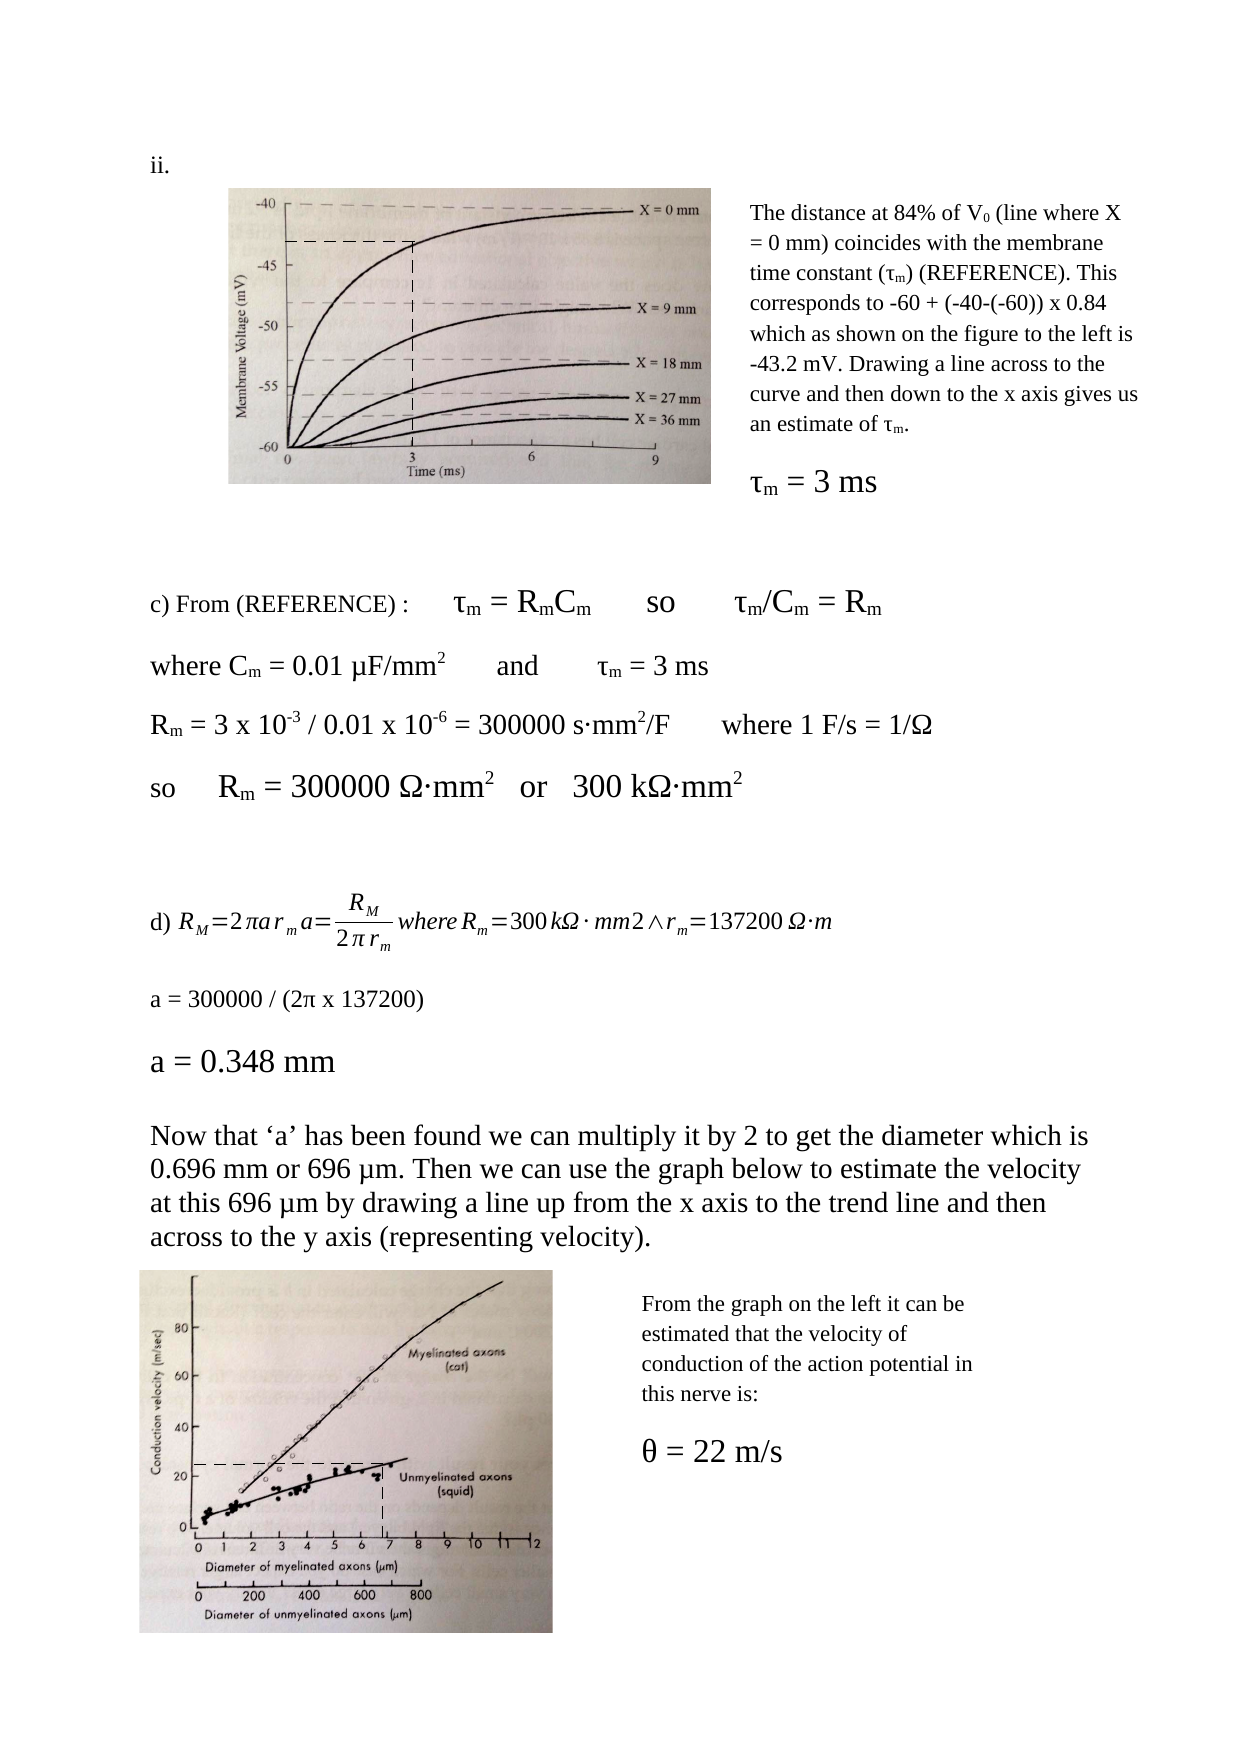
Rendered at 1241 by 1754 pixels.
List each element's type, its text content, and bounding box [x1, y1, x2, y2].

text a = 0.348 mm [150, 1041, 1090, 1080]
text so Rm = 300000 Ω·mm2 or 300 kΩ·mm2 [150, 766, 1090, 805]
text where Cm = 0.01 µF/mm2 and τm = 3 ms [150, 648, 1090, 681]
text Rm = 3 x 10-3 / 0.01 x 10-6 = 300000 s·mm2/F where 1 F/s = 1/Ω [150, 707, 1090, 741]
text c) From (REFERENCE) : τm = RmCm so τm/Cm = Rm [150, 581, 1090, 619]
text a = 300000 / (2π x 137200) [150, 984, 1090, 1013]
text d) [150, 889, 1090, 955]
text ii. [150, 150, 1090, 179]
picture [228, 188, 711, 484]
text Now that ‘a’ has been found we can multiply it by 2 to get the diameter which is 0.696 mm or 696 µm. Then we can use the graph below to estimate the velocity at this 696 µm by drawing a line up from the x axis to the trend line and then across to the y axis (representing velocity). [150, 1118, 1090, 1252]
